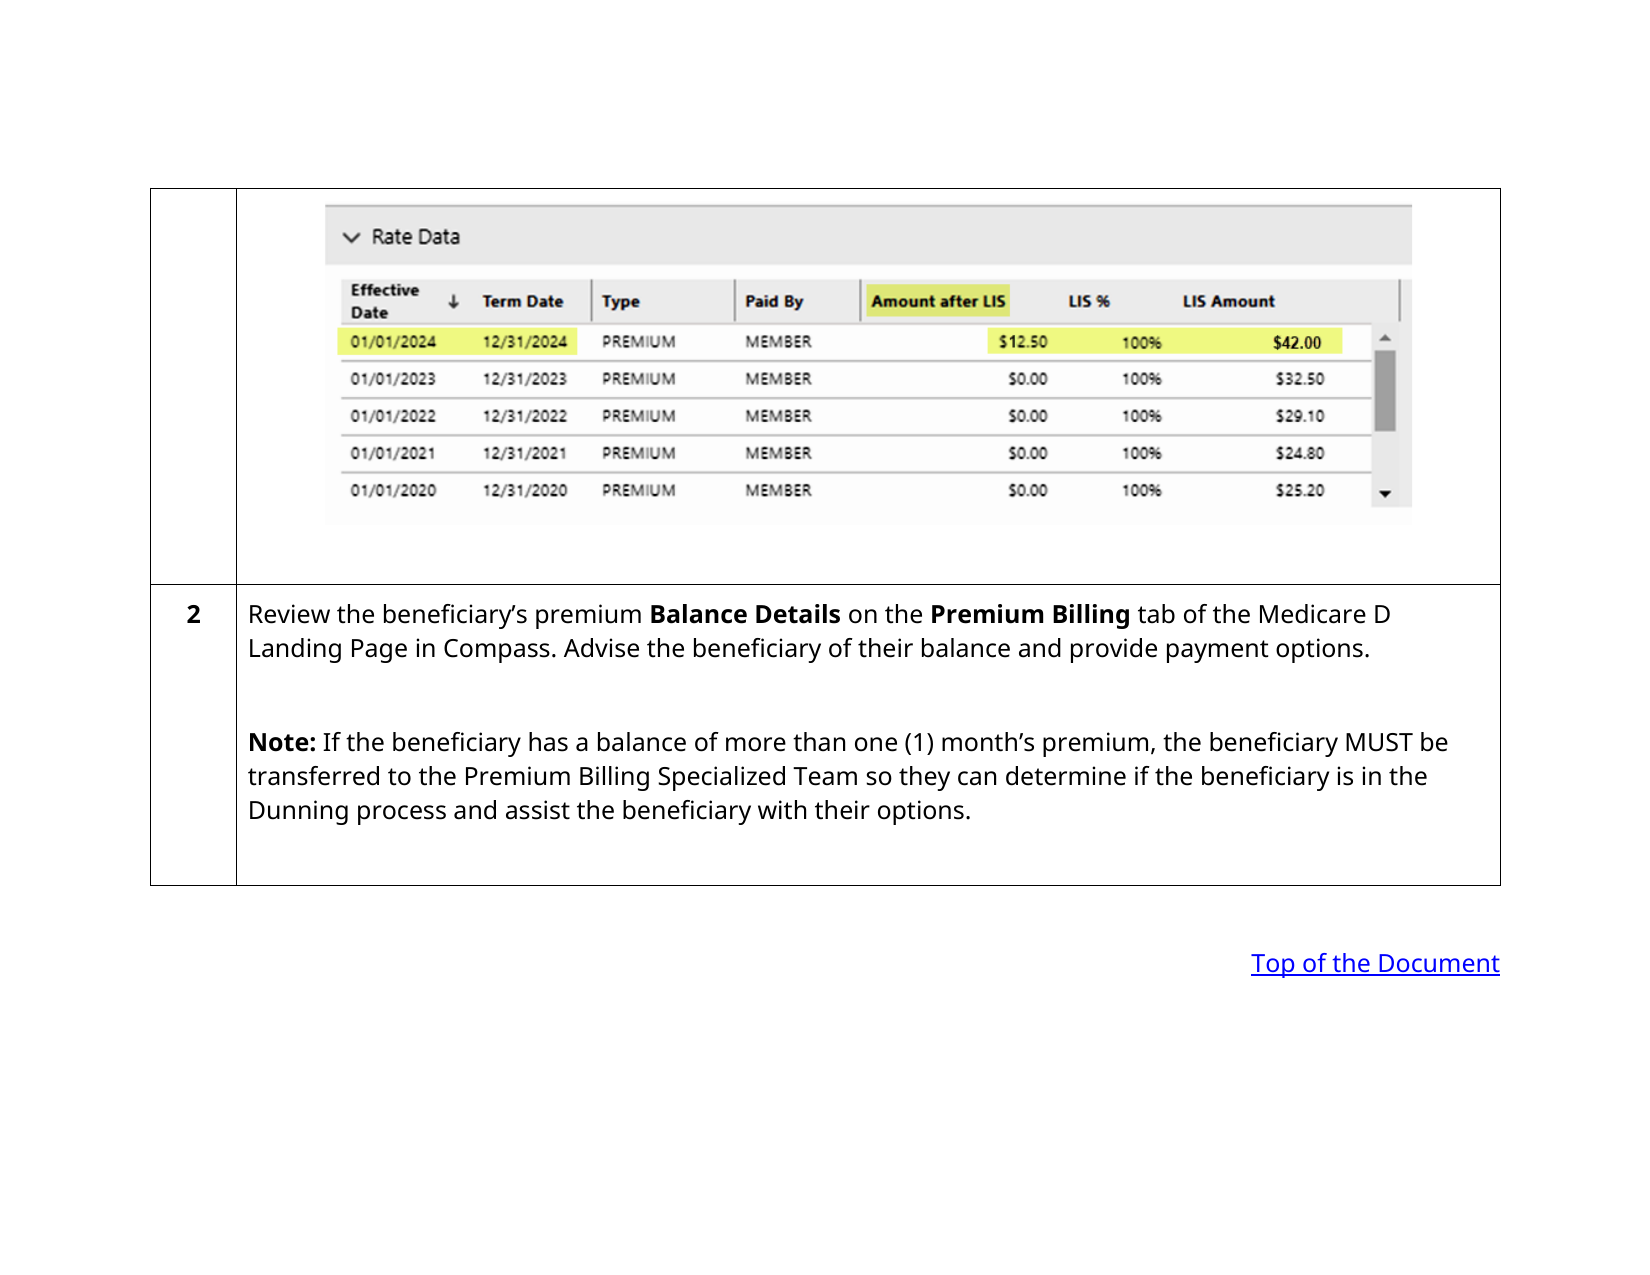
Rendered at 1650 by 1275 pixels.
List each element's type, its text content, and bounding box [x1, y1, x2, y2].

text Top of the Document [525, 946, 1500, 979]
table_cell Review the beneficiary’s premium Balance Details on the Premium Billing tab of the Medicare D Landing Page in Compass. Advise the beneficiary of their balance and provide payment options. Note: If the beneficiary has a balance of more than one (1) month’s premium, the beneficiary MUST be transferred to the Premium Billing Specialized Team so they can determine if the beneficiary is in the Dunning process and assist the beneficiary with their options. [237, 585, 1500, 885]
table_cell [237, 189, 1500, 583]
picture [324, 201, 1413, 525]
table_cell 2 [151, 585, 236, 885]
table_cell 1 [151, 189, 236, 583]
